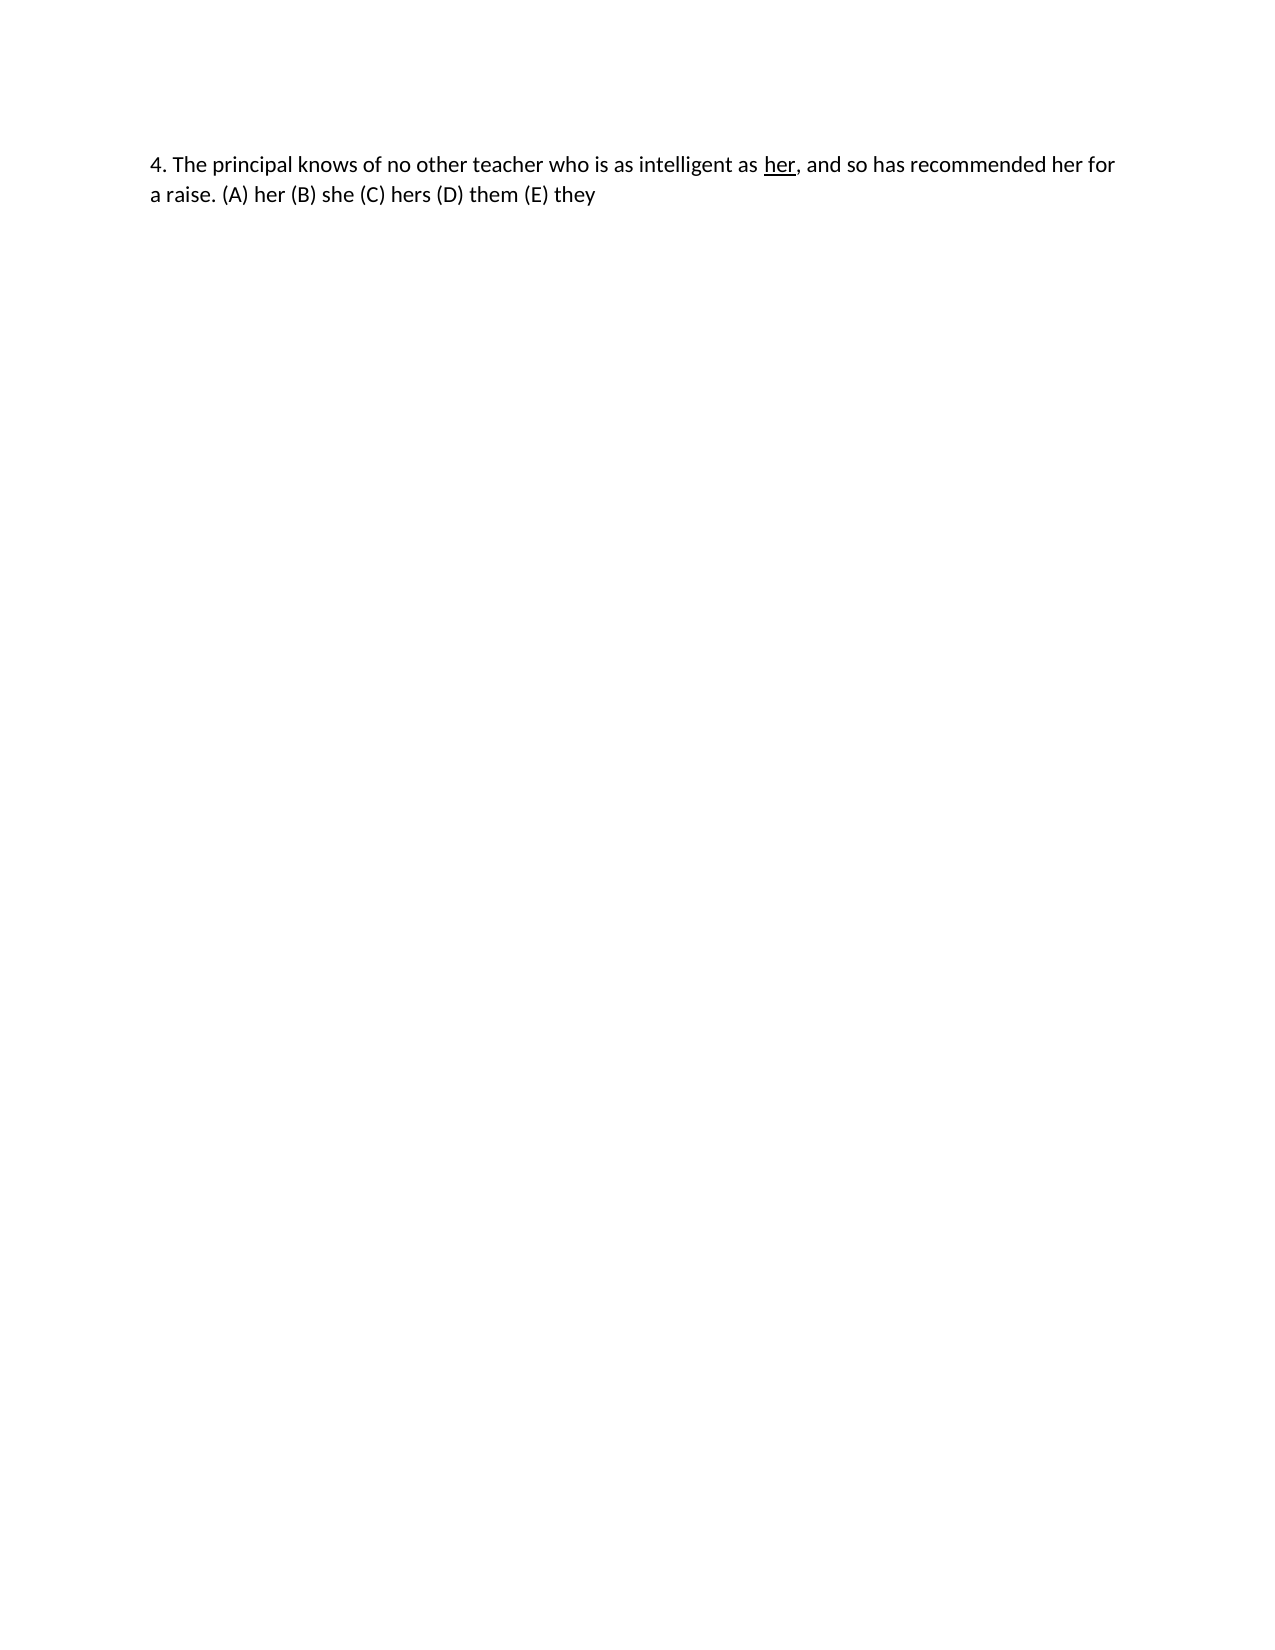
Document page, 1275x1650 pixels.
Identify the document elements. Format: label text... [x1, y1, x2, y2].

text 4. The principal knows of no other teacher who is as intelligent as her, and so has recommended her for a raise. (A) her (B) she (C) hers (D) them (E) they [150, 150, 1125, 208]
